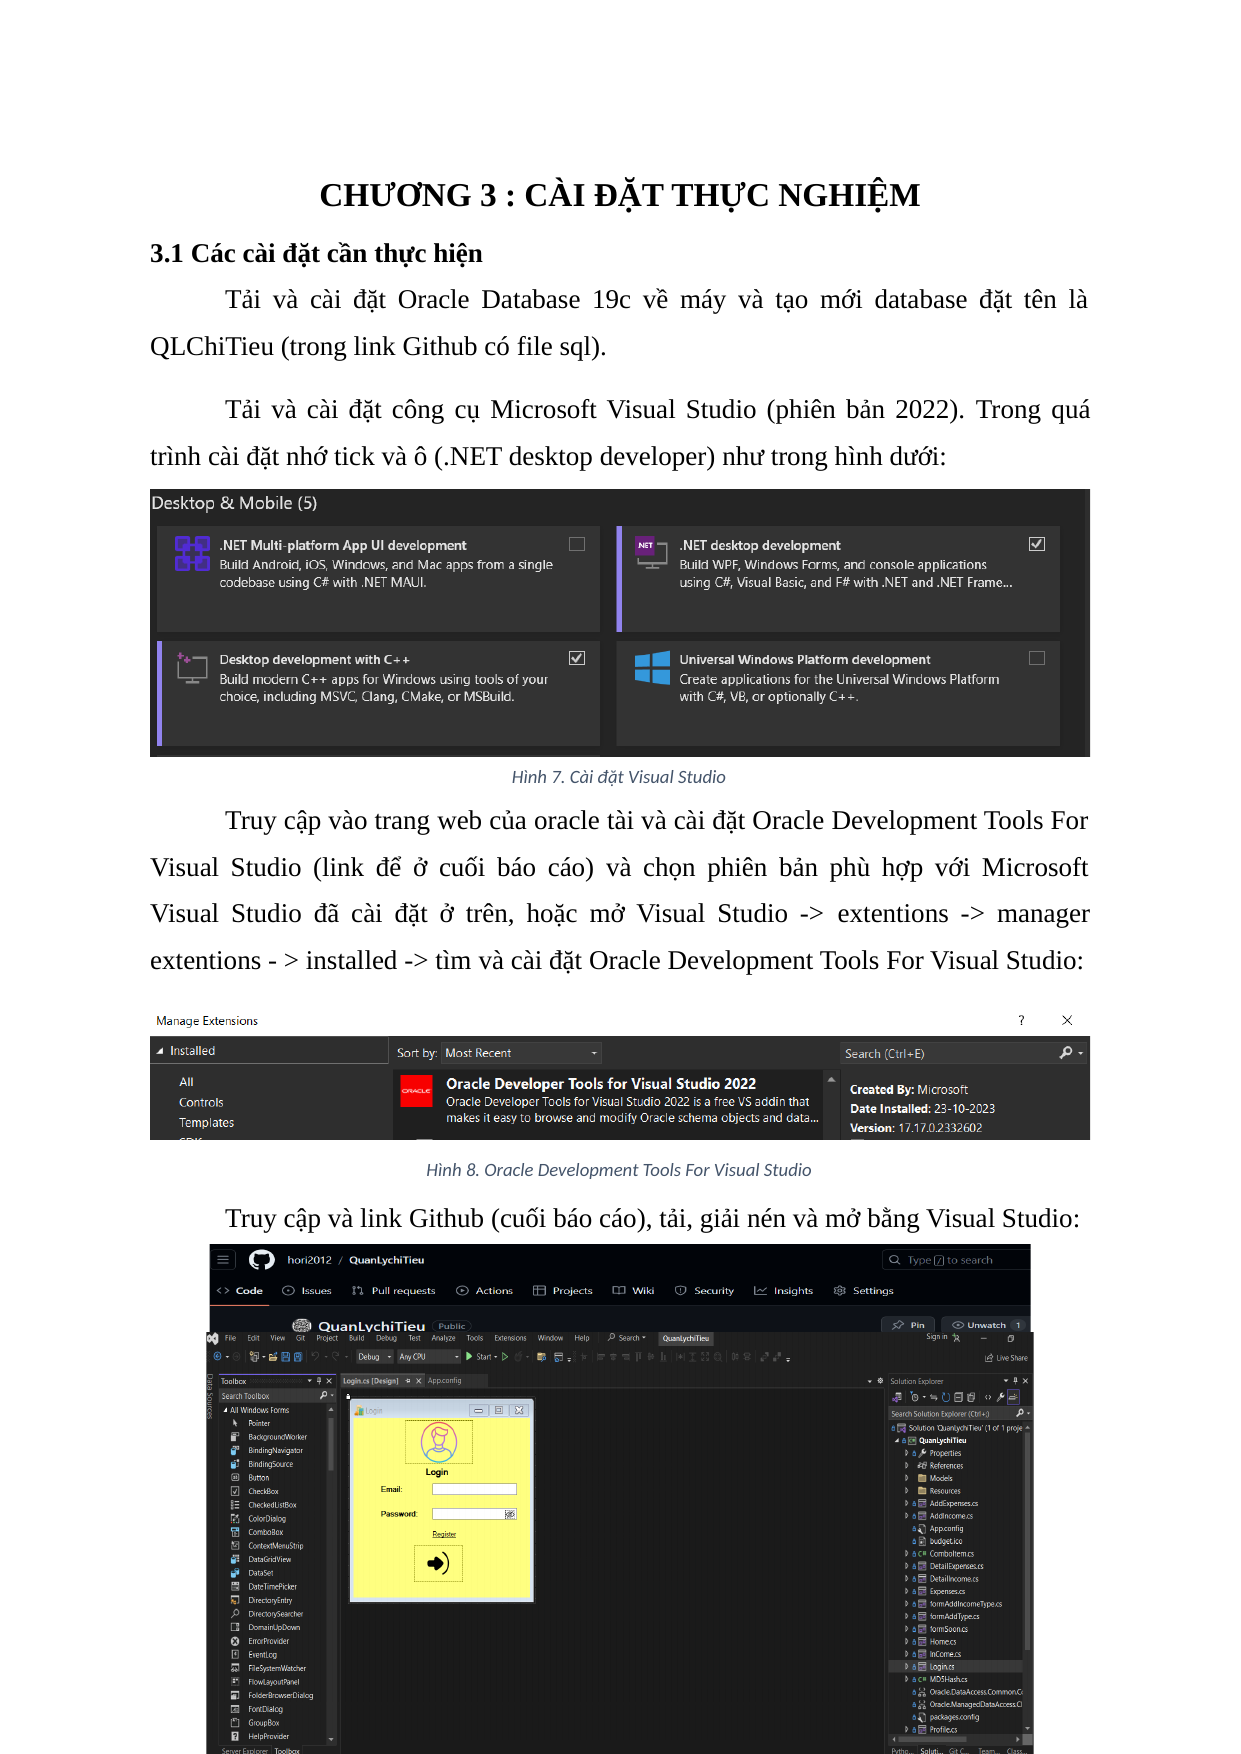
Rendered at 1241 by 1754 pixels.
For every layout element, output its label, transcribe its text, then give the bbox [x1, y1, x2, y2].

text Tải và cài đặt Oracle Database 19c về máy và tạo mới database đặt tên là QLChiTieu (trong link Github có file sql). [150, 283, 1090, 361]
subtitle 3.1 Các cài đặt cần thực hiện [150, 237, 1090, 268]
text Truy cập vào trang web của oracle tài và cài đặt Oracle Development Tools For Visual Studio (link để ở cuối báo cáo) và chọn phiên bản phù hợp với Microsoft Visual Studio đã cài đặt ở trên, hoặc mở Visual Studio -> extentions -> manager extentions - > installed -> tìm và cài đặt Oracle Development Tools For Visual Studio: [150, 789, 1090, 975]
text Hình 8. Oracle Development Tools For Visual Studio [150, 1158, 1090, 1181]
picture [150, 1007, 1091, 1140]
text Tải và cài đặt công cụ Microsoft Visual Studio (phiên bản 2022). Trong quá trình cài đặt nhớ tick và ô (.NET desktop developer) như trong hình dưới: [150, 393, 1090, 471]
picture [206, 1244, 1034, 1754]
text Truy cập và link Github (cuối báo cáo), tải, giải nén và mở bằng Visual Studio: [150, 1202, 1090, 1233]
picture [150, 489, 1091, 757]
subtitle CHƯƠNG 3 : CÀI ĐẶT THỰC NGHIỆM [150, 175, 1090, 213]
